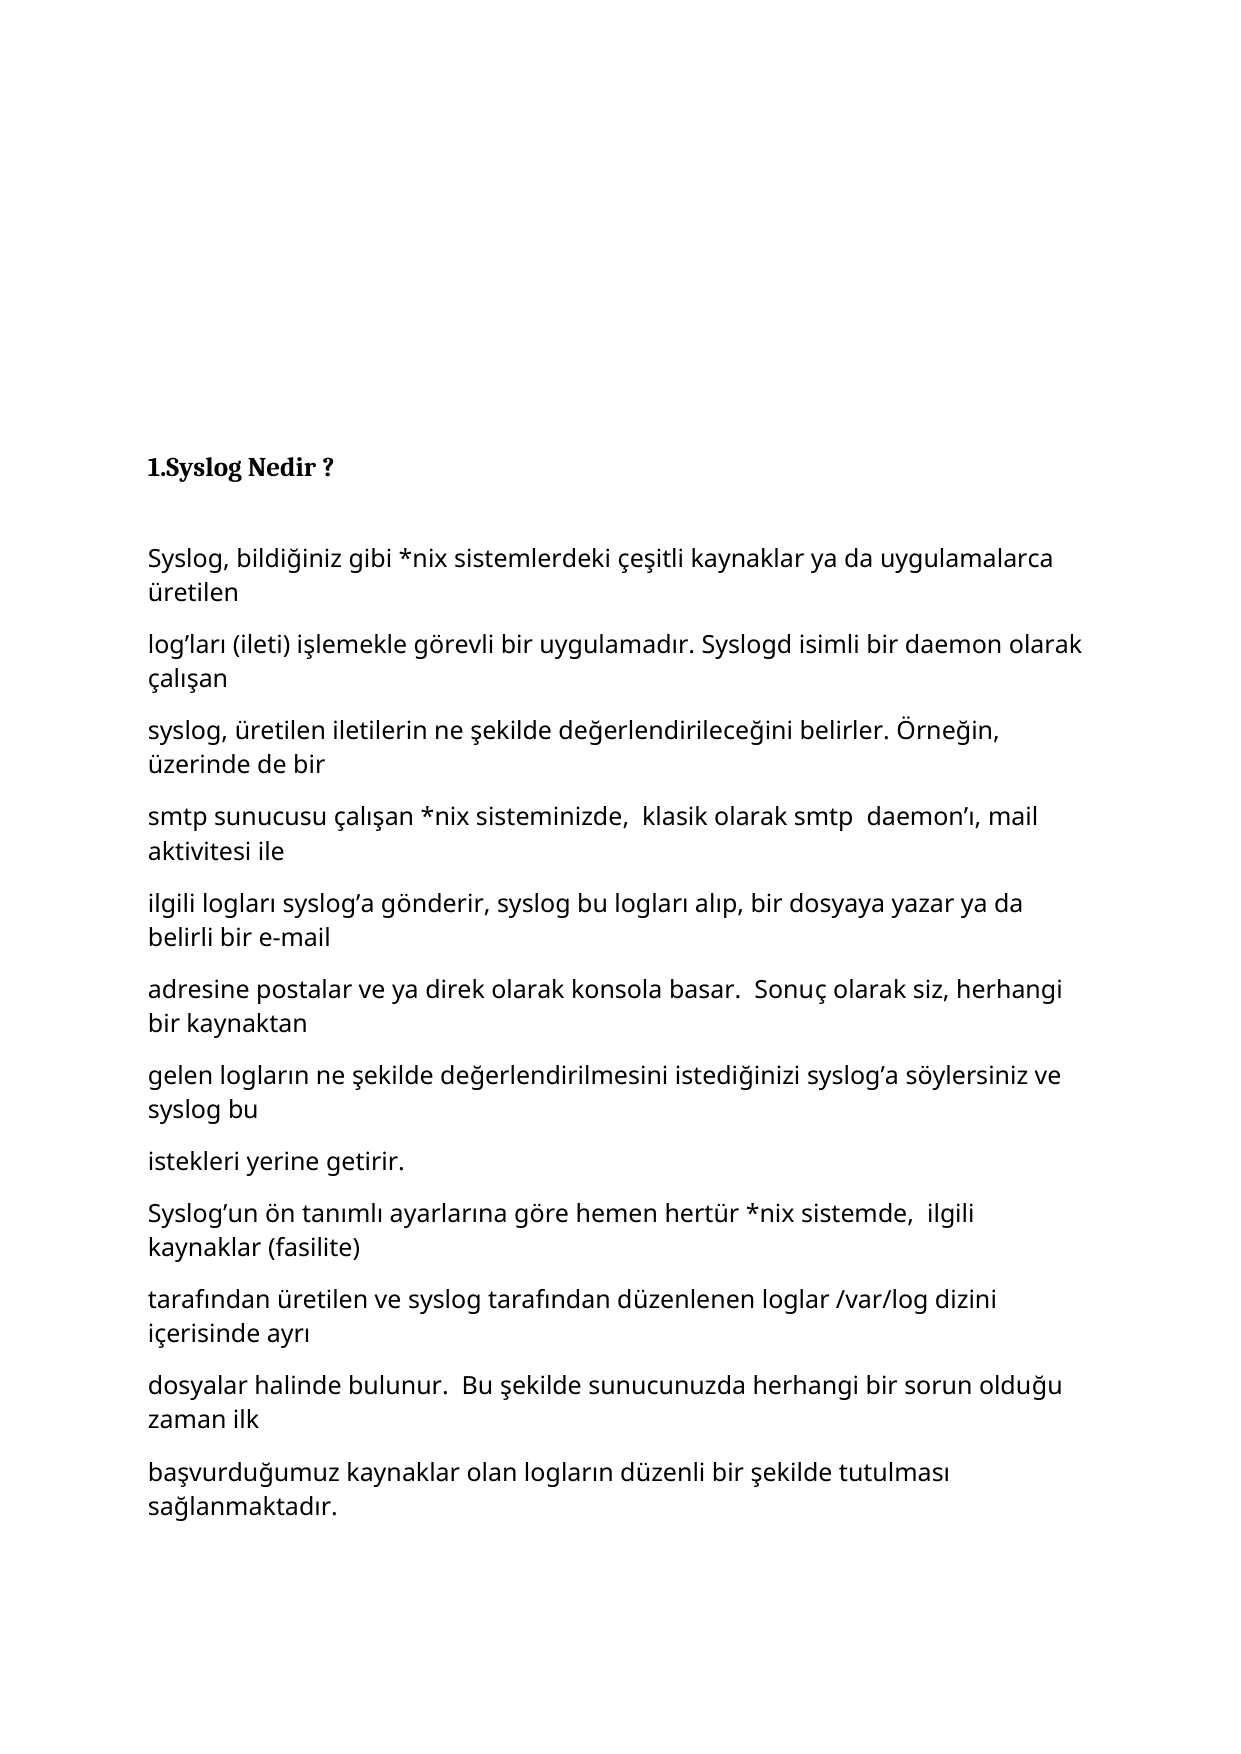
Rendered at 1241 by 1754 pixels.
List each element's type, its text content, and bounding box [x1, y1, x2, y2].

text log’ları (ileti) işlemekle görevli bir uygulamadır. Syslogd isimli bir daemon olarak çalışan [148, 627, 1093, 695]
text adresine postalar ve ya direk olarak konsola basar. Sonuç olarak siz, herhangi bir kaynaktan [148, 971, 1093, 1039]
text smtp sunucusu çalışan *nix sisteminizde, klasik olarak smtp daemon’ı, mail aktivitesi ile [148, 799, 1093, 867]
text Syslog’un ön tanımlı ayarlarına göre hemen hertür *nix sistemde, ilgili kaynaklar (fasilite) [148, 1196, 1093, 1264]
text tarafından üretilen ve syslog tarafından düzenlenen loglar /var/log dizini içerisinde ayrı [148, 1282, 1093, 1350]
text ilgili logları syslog’a gönderir, syslog bu logları alıp, bir dosyaya yazar ya da belirli bir e-mail [148, 885, 1093, 953]
text gelen logların ne şekilde değerlendirilmesini istediğinizi syslog’a söylersiniz ve syslog bu [148, 1057, 1093, 1126]
text istekleri yerine getirir. [148, 1144, 1093, 1178]
text Syslog, bildiğiniz gibi *nix sistemlerdeki çeşitli kaynaklar ya da uygulamalarca üretilen [148, 541, 1093, 609]
text dosyalar halinde bulunur. Bu şekilde sunucunuzda herhangi bir sorun olduğu zaman ilk [148, 1368, 1093, 1436]
text syslog, üretilen iletilerin ne şekilde değerlendirileceğini belirler. Örneğin, üzerinde de bir [148, 713, 1093, 781]
subtitle 1.Syslog Nedir ? [148, 452, 1093, 483]
text başvurduğumuz kaynaklar olan logların düzenli bir şekilde tutulması sağlanmaktadır. [148, 1454, 1093, 1522]
